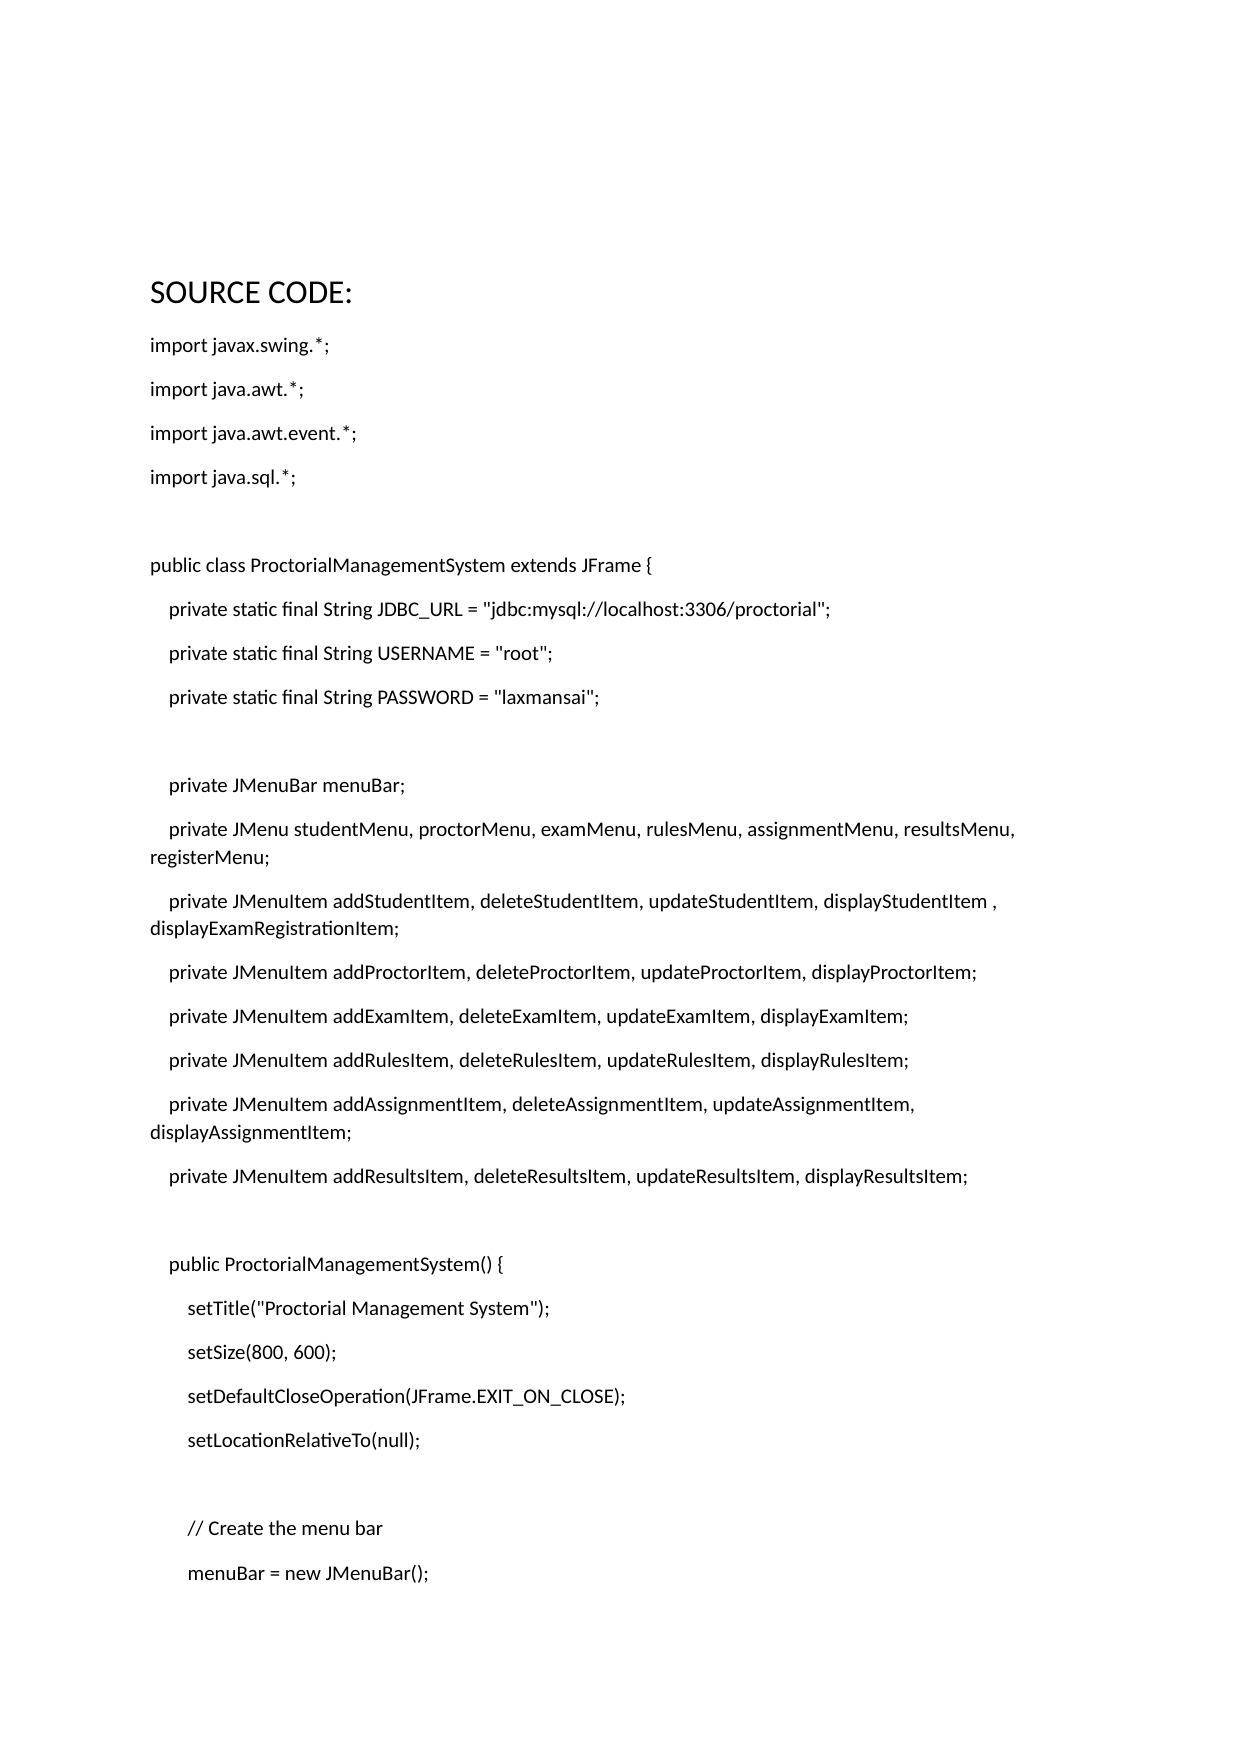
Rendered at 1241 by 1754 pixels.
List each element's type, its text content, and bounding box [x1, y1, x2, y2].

text setSize(800, 600); [150, 1339, 1090, 1365]
text private static final String JDBC_URL = "jdbc:mysql://localhost:3306/proctorial"; [150, 596, 1090, 622]
text private JMenuItem addExamItem, deleteExamItem, updateExamItem, displayExamItem; [150, 1003, 1090, 1029]
text import java.awt.event.*; [150, 420, 1090, 445]
text setLocationRelativeTo(null); [150, 1427, 1090, 1453]
text private JMenuItem addAssignmentItem, deleteAssignmentItem, updateAssignmentItem, displayAssignmentItem; [150, 1092, 1090, 1144]
text setDefaultCloseOperation(JFrame.EXIT_ON_CLOSE); [150, 1383, 1090, 1409]
text public ProctorialManagementSystem() { [150, 1251, 1090, 1277]
text private JMenuBar menuBar; [150, 772, 1090, 798]
text private static final String USERNAME = "root"; [150, 640, 1090, 666]
text private JMenuItem addResultsItem, deleteResultsItem, updateResultsItem, displayResultsItem; [150, 1163, 1090, 1188]
text import java.awt.*; [150, 376, 1090, 401]
text // Create the menu bar [150, 1516, 1090, 1541]
text SOURCE CODE: [150, 271, 1090, 312]
text menuBar = new JMenuBar(); [150, 1560, 1090, 1585]
text public class ProctorialManagementSystem extends JFrame { [150, 552, 1090, 578]
text private JMenu studentMenu, proctorMenu, examMenu, rulesMenu, assignmentMenu, resultsMenu, registerMenu; [150, 817, 1090, 869]
text private JMenuItem addRulesItem, deleteRulesItem, updateRulesItem, displayRulesItem; [150, 1048, 1090, 1073]
text private JMenuItem addStudentItem, deleteStudentItem, updateStudentItem, displayStudentItem , displayExamRegistrationItem; [150, 888, 1090, 941]
text setTitle("Proctorial Management System"); [150, 1295, 1090, 1321]
text import java.sql.*; [150, 464, 1090, 489]
text import javax.swing.*; [150, 332, 1090, 357]
text private JMenuItem addProctorItem, deleteProctorItem, updateProctorItem, displayProctorItem; [150, 959, 1090, 985]
text private static final String PASSWORD = "laxmansai"; [150, 684, 1090, 710]
